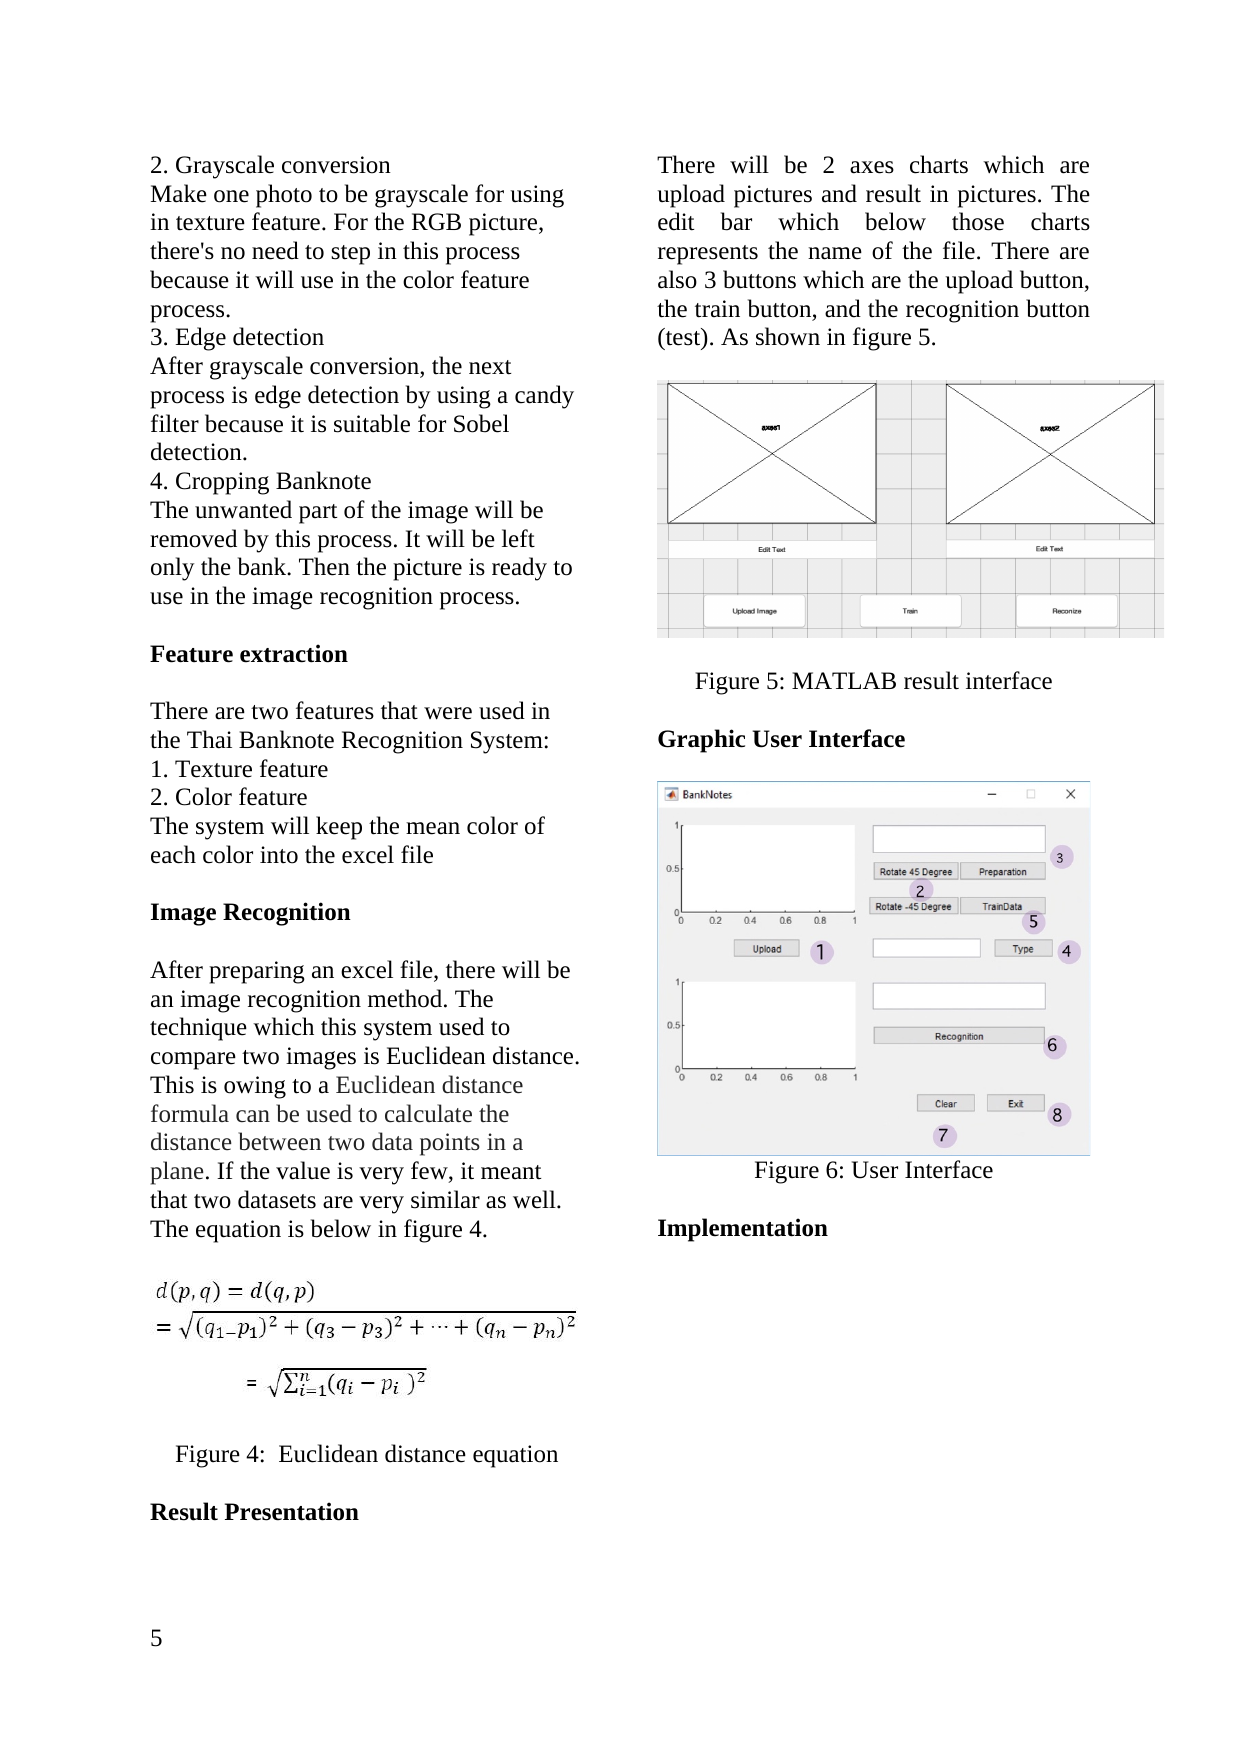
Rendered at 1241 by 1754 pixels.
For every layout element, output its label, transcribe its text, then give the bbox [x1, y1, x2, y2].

text 3. Edge detection [150, 322, 583, 351]
picture [150, 1271, 583, 1405]
picture [657, 380, 1165, 638]
text Implementation [657, 1213, 1090, 1242]
text Figure 4: Euclidean distance equation [150, 1439, 583, 1468]
text There are two features that were used in the Thai Banknote Recognition System: [150, 696, 583, 754]
picture [657, 781, 1091, 1156]
text 1. Texture feature [150, 754, 583, 782]
text 2. Color feature [150, 782, 583, 811]
text The system will keep the mean color of each color into the excel file [150, 811, 583, 869]
text Graphic User Interface [657, 724, 1090, 753]
text Feature extraction [150, 639, 583, 667]
text The unwanted part of the image will be removed by this process. It will be left only the bank. Then the picture is ready to use in the image recognition process. [150, 495, 583, 610]
text Figure 5: MATLAB result interface [657, 666, 1090, 695]
text Image Recognition [150, 897, 583, 926]
text 4. Cropping Banknote [150, 466, 583, 495]
text There will be 2 axes charts which are upload pictures and result in pictures. The edit bar which below those charts represents the name of the file. There are also 3 buttons which are the upload button, the train button, and the recognition button (test). As shown in figure 5. [657, 150, 1090, 351]
text Figure 6: User Interface [657, 1156, 1090, 1184]
text Make one photo to be grayscale for using in texture feature. For the RGB picture, there's no need to step in this process because it will use in the color feature process. [150, 179, 583, 322]
text After preparing an excel file, there will be an image recognition method. The technique which this system used to compare two images is Euclidean distance. This is owing to a Euclidean distance formula can be used to calculate the distance between two data points in a plane. If the value is very few, it meant that two datasets are very similar as well. The equation is below in figure 4. [150, 955, 583, 1242]
text Result Presentation [150, 1497, 583, 1525]
text 2. Grayscale conversion [150, 150, 583, 179]
text After grayscale conversion, the next process is edge detection by using a candy filter because it is suitable for Sobel detection. [150, 351, 583, 466]
